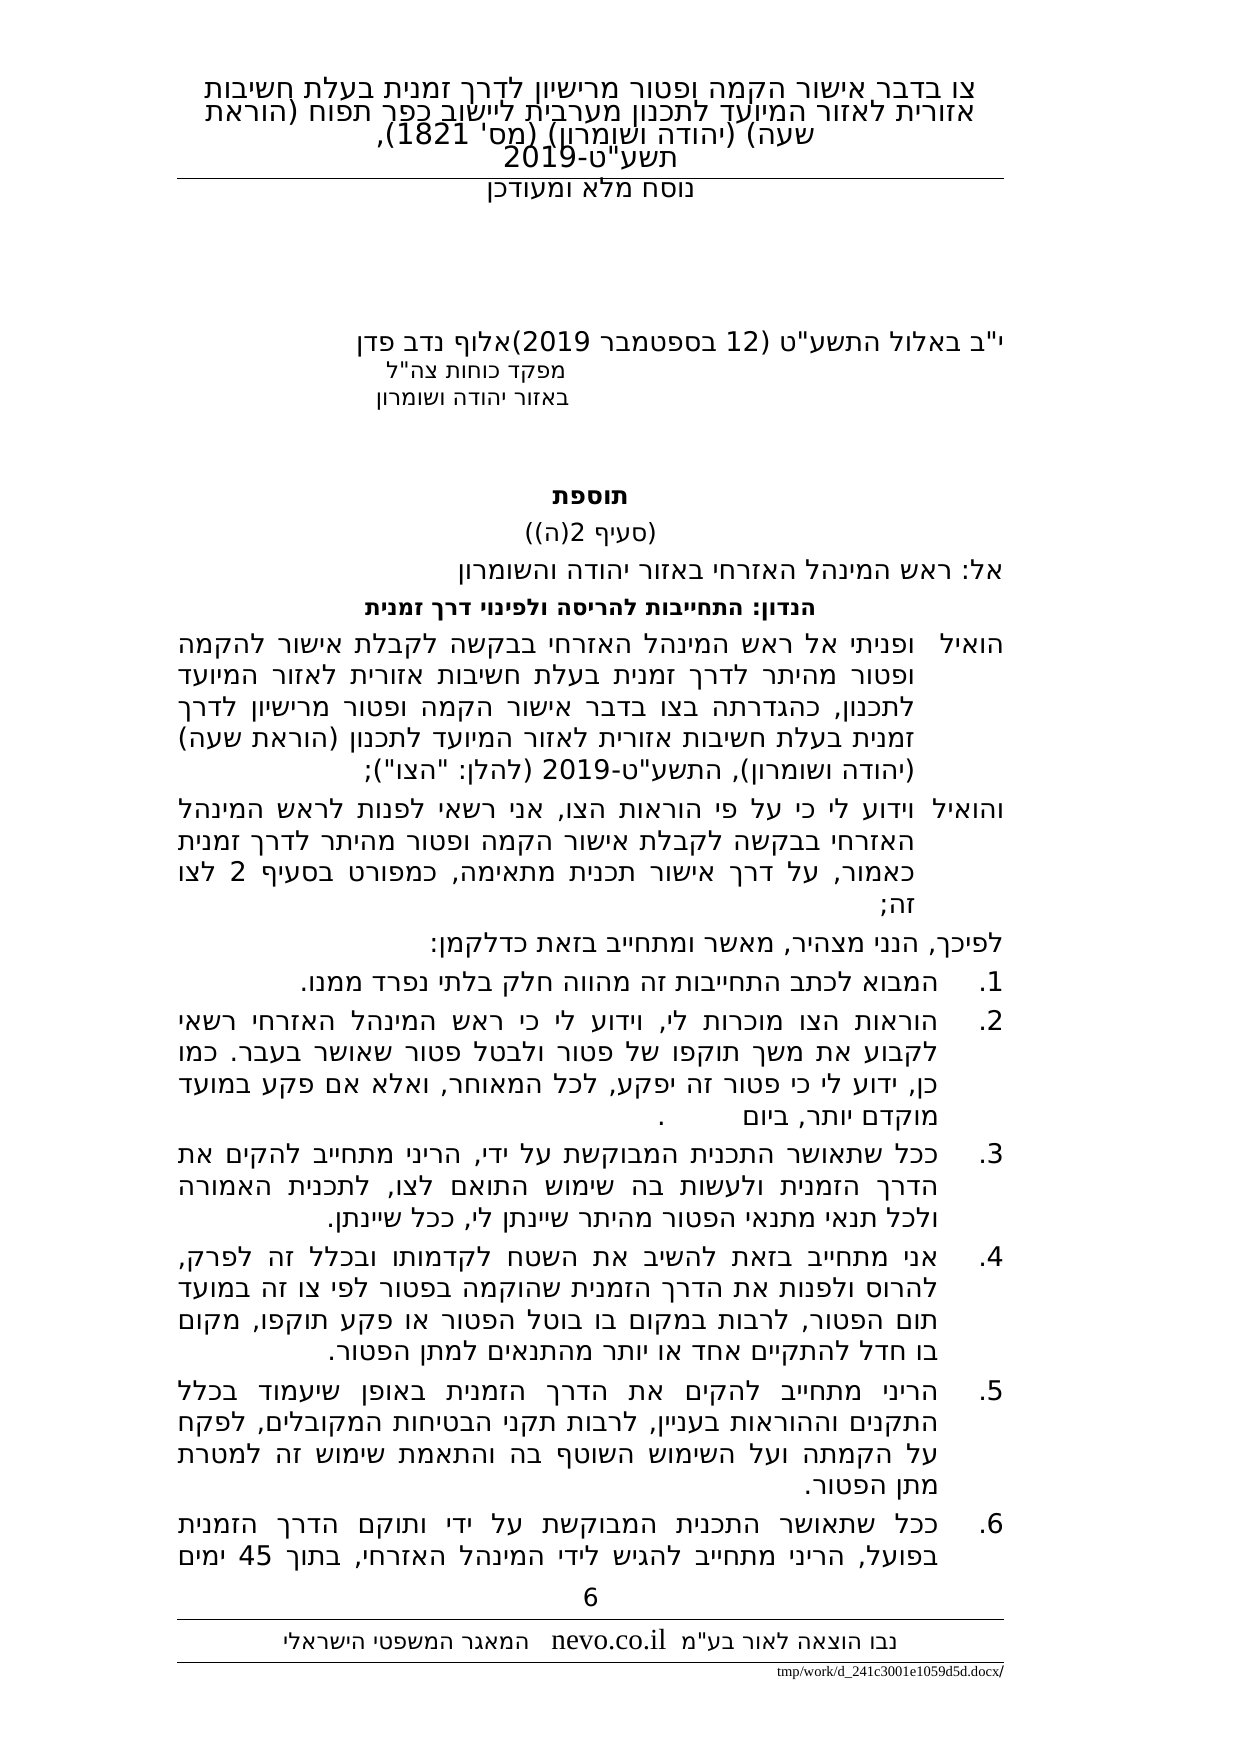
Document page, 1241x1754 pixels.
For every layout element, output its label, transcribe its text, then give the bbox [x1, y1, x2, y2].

text 2. הוראות הצו מוכרות לי, וידוע לי כי ראש המינהל האזרחי רשאי לקבוע את משך תוקפו של פטור ולבטל פטור שאושר בעבר. כמו כן, ידוע לי כי פטור זה יפקע, לכל המאוחר, ואלא אם פקע במועד מוקדם יותר, ביום . [177, 1005, 1004, 1131]
text לפיכך, הנני מצהיר, מאשר ומתחייב בזאת כדלקמן: [177, 927, 1004, 958]
text (סעיף 2(ה)) [177, 518, 1004, 547]
text 4. אני מתחייב בזאת להשיב את השטח לקדמותו ובכלל זה לפרק, להרוס ולפנות את הדרך הזמנית שהוקמה בפטור לפי צו זה במועד תום הפטור, לרבות במקום בו בוטל הפטור או פקע תוקפו, מקום בו חדל להתקיים אחד או יותר מהתנאים למתן הפטור. [177, 1241, 1004, 1367]
text 5. הריני מתחייב להקים את הדרך הזמנית באופן שיעמוד בכלל התקנים וההוראות בעניין, לרבות תקני הבטיחות המקובלים, לפקח על הקמתה ועל השימוש השוטף בה והתאמת שימוש זה למטרת מתן הפטור. [177, 1375, 1004, 1501]
text והואיל וידוע לי כי על פי הוראות הצו, אני רשאי לפנות לראש המינהל האזרחי בבקשה לקבלת אישור הקמה ופטור מהיתר לדרך זמנית כאמור, על דרך אישור תכנית מתאימה, כמפורט בסעיף 2 לצו זה; [177, 793, 1004, 919]
text 3. ככל שתאושר התכנית המבוקשת על ידי, הריני מתחייב להקים את הדרך הזמנית ולעשות בה שימוש התואם לצו, לתכנית האמורה ולכל תנאי מתנאי הפטור מהיתר שיינתן לי, ככל שיינתן. [177, 1139, 1004, 1233]
text אל: ראש המינהל האזרחי באזור יהודה והשומרון [177, 555, 1004, 586]
text הנדון: התחייבות להריסה ולפינוי דרך זמנית [177, 594, 1004, 620]
text באזור יהודה ושומרון [177, 384, 1004, 411]
text י"ב באלול התשע"ט (12 בספטמבר 2019) אלוף נדב פדן [177, 326, 1004, 357]
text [177, 1508, 1004, 1572]
text הואיל ופניתי אל ראש המינהל האזרחי בבקשה לקבלת אישור להקמה ופטור מהיתר לדרך זמנית בעלת חשיבות אזורית לאזור המיועד לתכנון, כהגדרתה בצו בדבר אישור הקמה ופטור מרישיון לדרך זמנית בעלת חשיבות אזורית לאזור המיועד לתכנון (הוראת שעה) (יהודה ושומרון), התשע"ט-2019 (להלן: "הצו"); [177, 628, 1004, 786]
text מפקד כוחות צה"ל [177, 357, 1004, 384]
text 1. המבוא לכתב התחייבות זה מהווה חלק בלתי נפרד ממנו. [177, 966, 1004, 998]
text תוספת [177, 481, 1004, 511]
